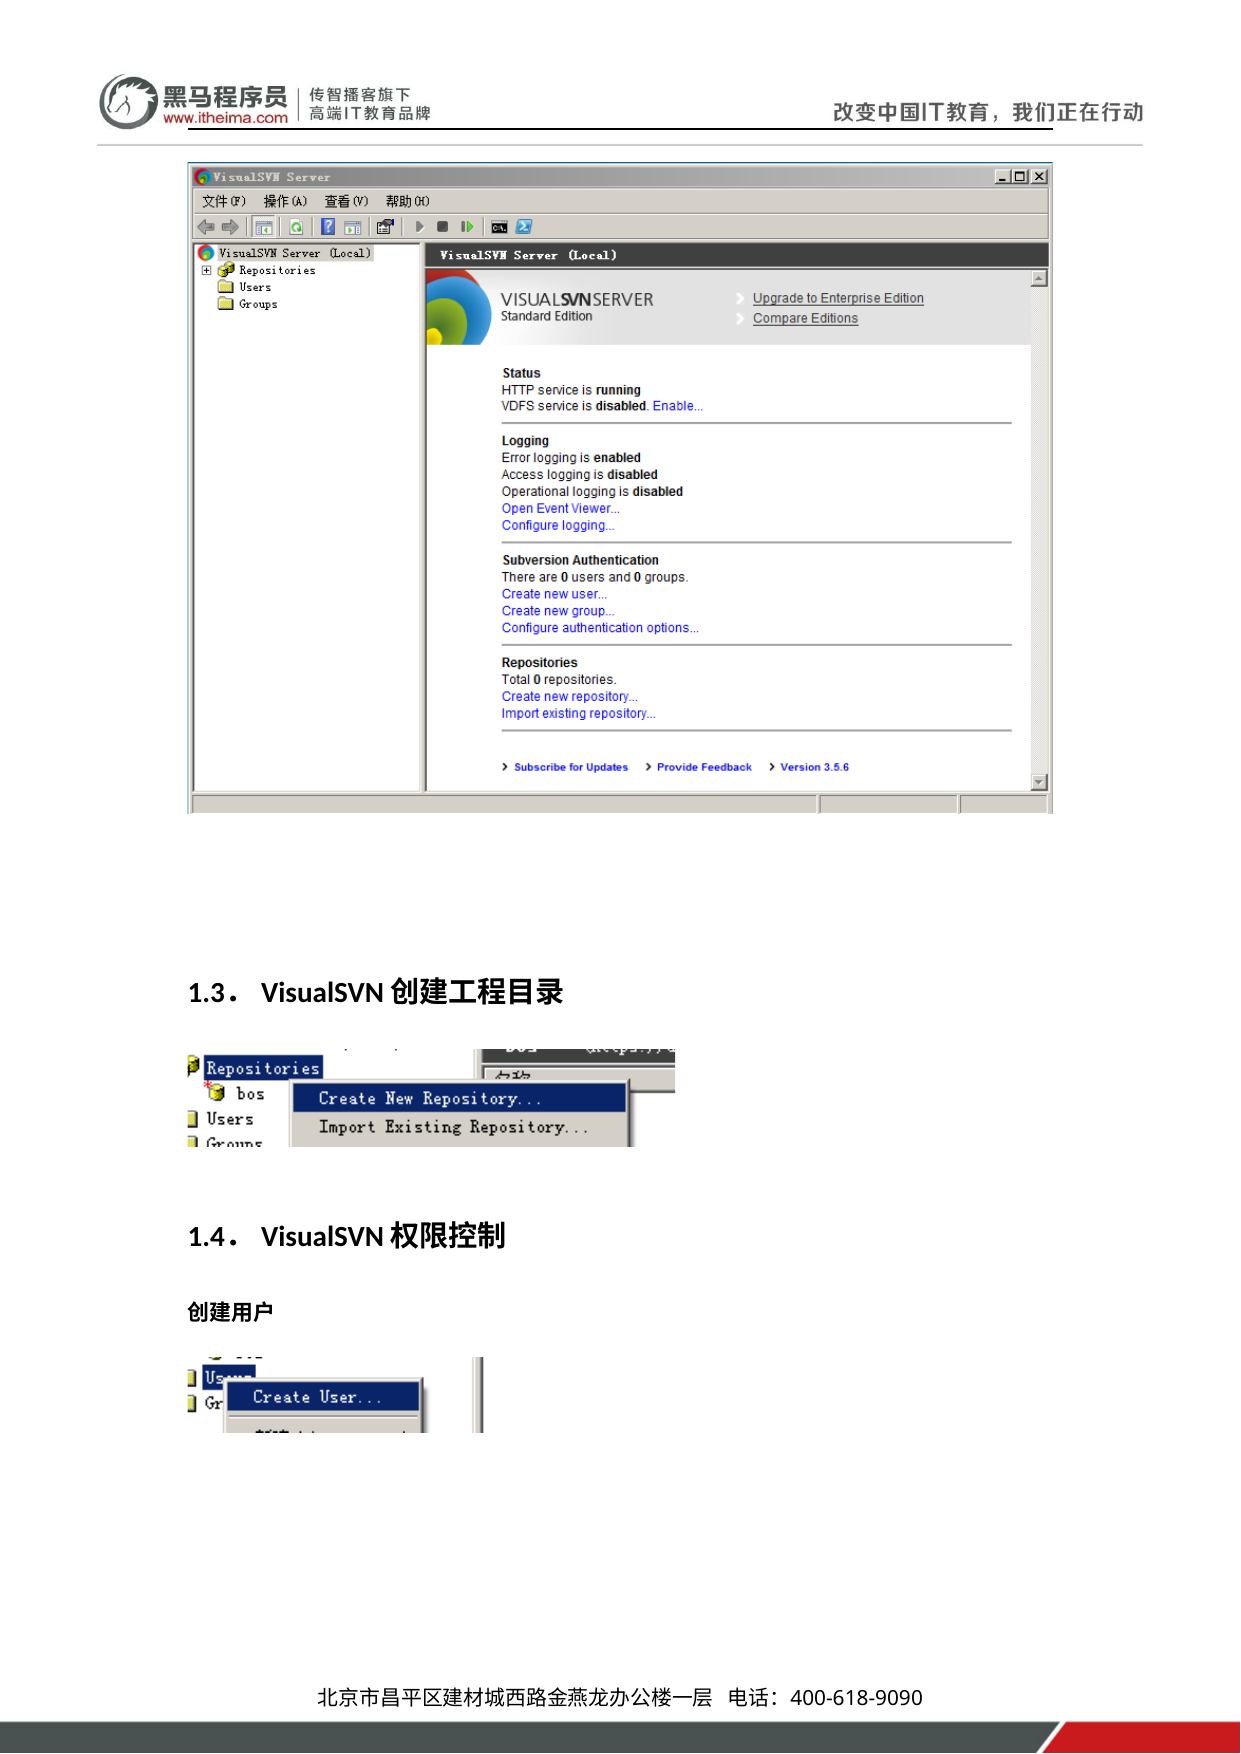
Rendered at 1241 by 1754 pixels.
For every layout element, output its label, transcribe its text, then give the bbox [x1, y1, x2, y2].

picture [187, 162, 1053, 814]
picture [0, 3, 1241, 153]
picture [187, 1357, 485, 1433]
picture [187, 1049, 675, 1147]
subtitle VisualSVN创建工程目录 [187, 957, 1053, 1022]
subtitle 创建用户 [187, 1295, 1053, 1327]
subtitle VisualSVN权限控制 [187, 1201, 1053, 1266]
picture [0, 1662, 1241, 1753]
